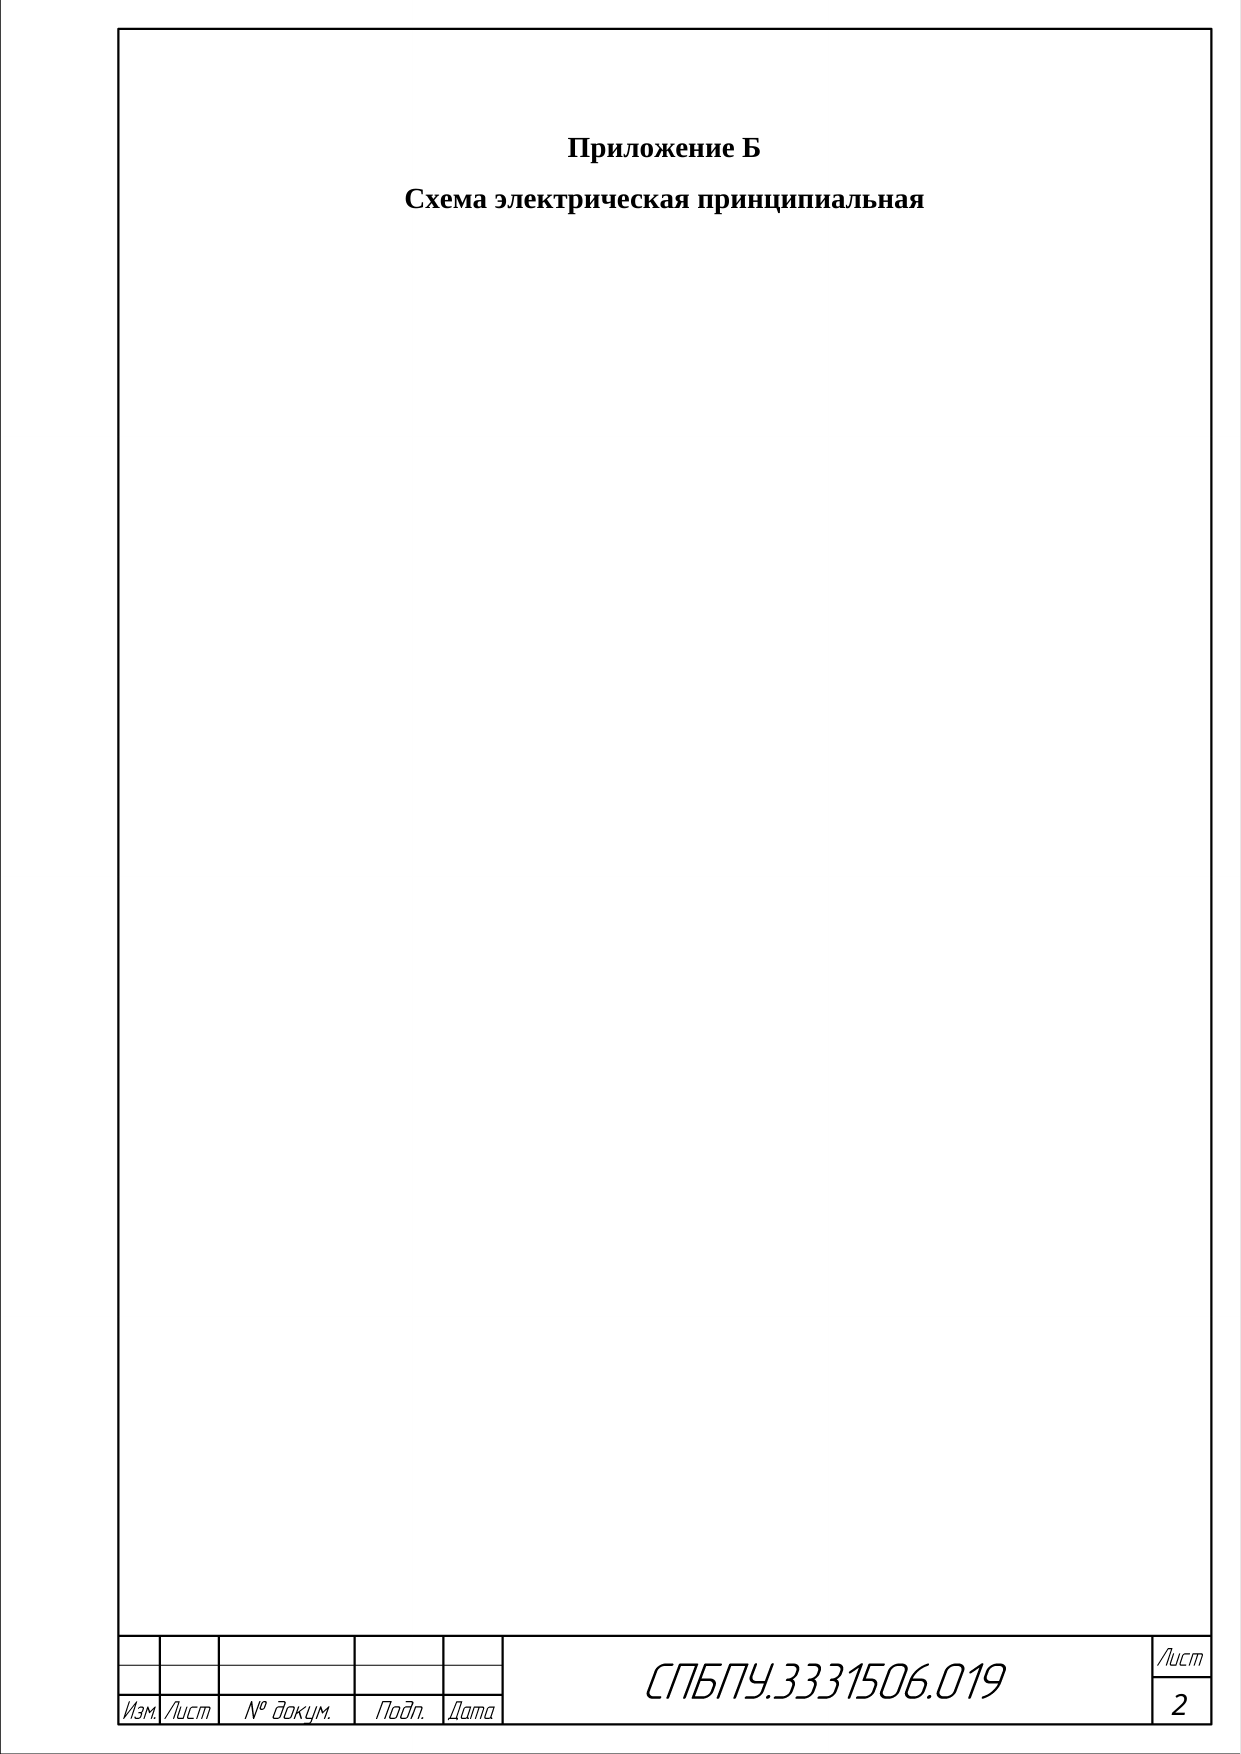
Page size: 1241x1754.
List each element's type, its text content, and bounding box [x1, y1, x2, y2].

subtitle Приложение Б Схема электрическая принципиальная [177, 131, 1152, 214]
picture [0, 0, 1241, 1754]
